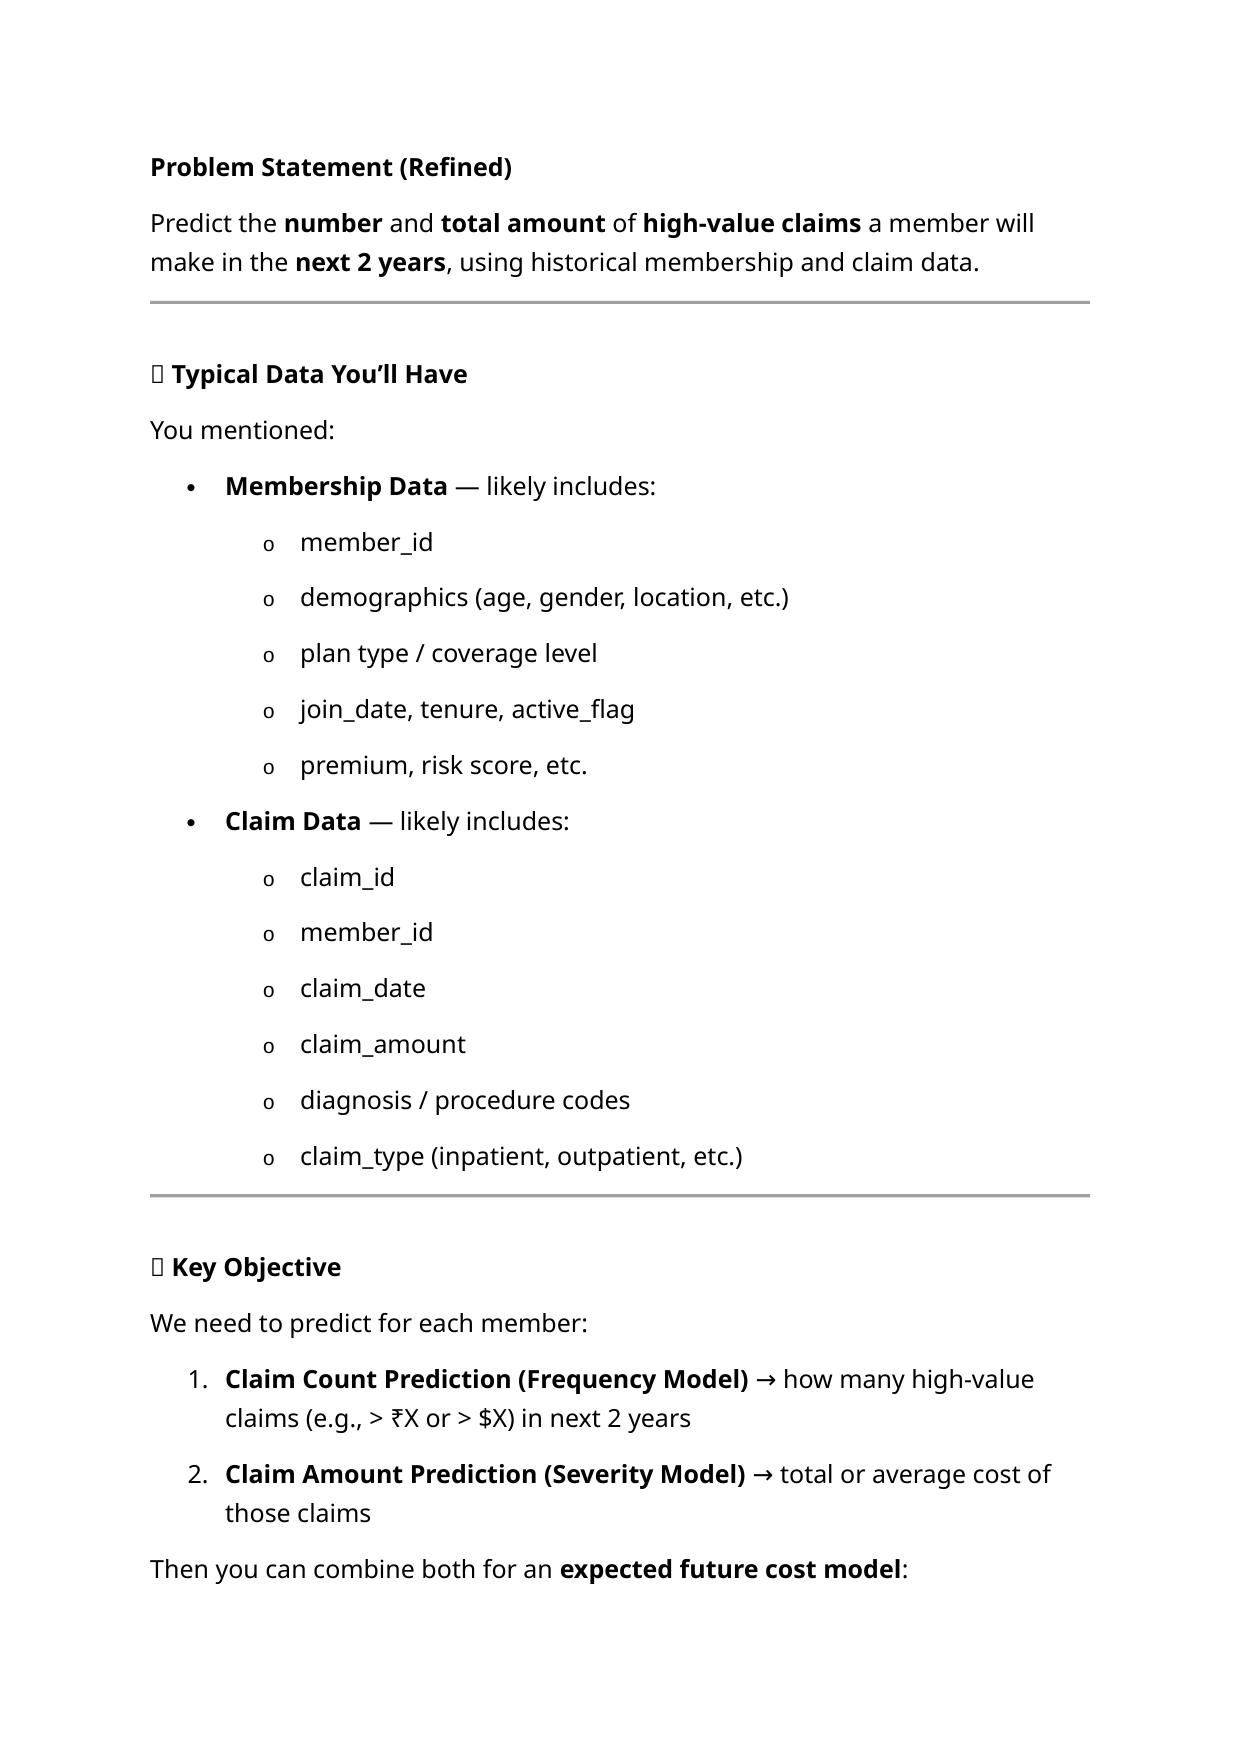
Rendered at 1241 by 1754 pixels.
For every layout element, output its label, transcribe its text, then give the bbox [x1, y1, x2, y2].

list Claim Count Prediction (Frequency Model) → how many high-value claims (e.g., > ₹X or > $X) in next 2 years [187, 1362, 1090, 1435]
list diagnosis / procedure codes [262, 1082, 1090, 1117]
text You mentioned: [150, 412, 1090, 447]
list claim_amount [262, 1027, 1090, 1061]
list member_id [262, 524, 1090, 558]
list member_id [262, 915, 1090, 949]
text We need to predict for each member: [150, 1306, 1090, 1340]
text 🧩 Typical Data You’ll Have [150, 357, 1090, 391]
list Claim Amount Prediction (Severity Model) → total or average cost of those claims [187, 1457, 1090, 1530]
list Membership Data — likely includes: [187, 468, 1090, 502]
list premium, risk score, etc. [262, 747, 1090, 782]
list claim_date [262, 971, 1090, 1005]
list demographics (age, gender, location, etc.) [262, 580, 1090, 614]
list claim_type (inpatient, outpatient, etc.) [262, 1138, 1090, 1172]
text Then you can combine both for an expected future cost model: [150, 1552, 1090, 1586]
list plan type / coverage level [262, 636, 1090, 670]
text 🧠 Key Objective [150, 1250, 1090, 1284]
list Claim Data — likely includes: [187, 803, 1090, 837]
text Problem Statement (Refined) [150, 150, 1090, 184]
text Predict the number and total amount of high-value claims a member will make in the next 2 years, using historical membership and claim data. [150, 206, 1090, 279]
list join_date, tenure, active_flag [262, 692, 1090, 726]
list claim_id [262, 859, 1090, 893]
